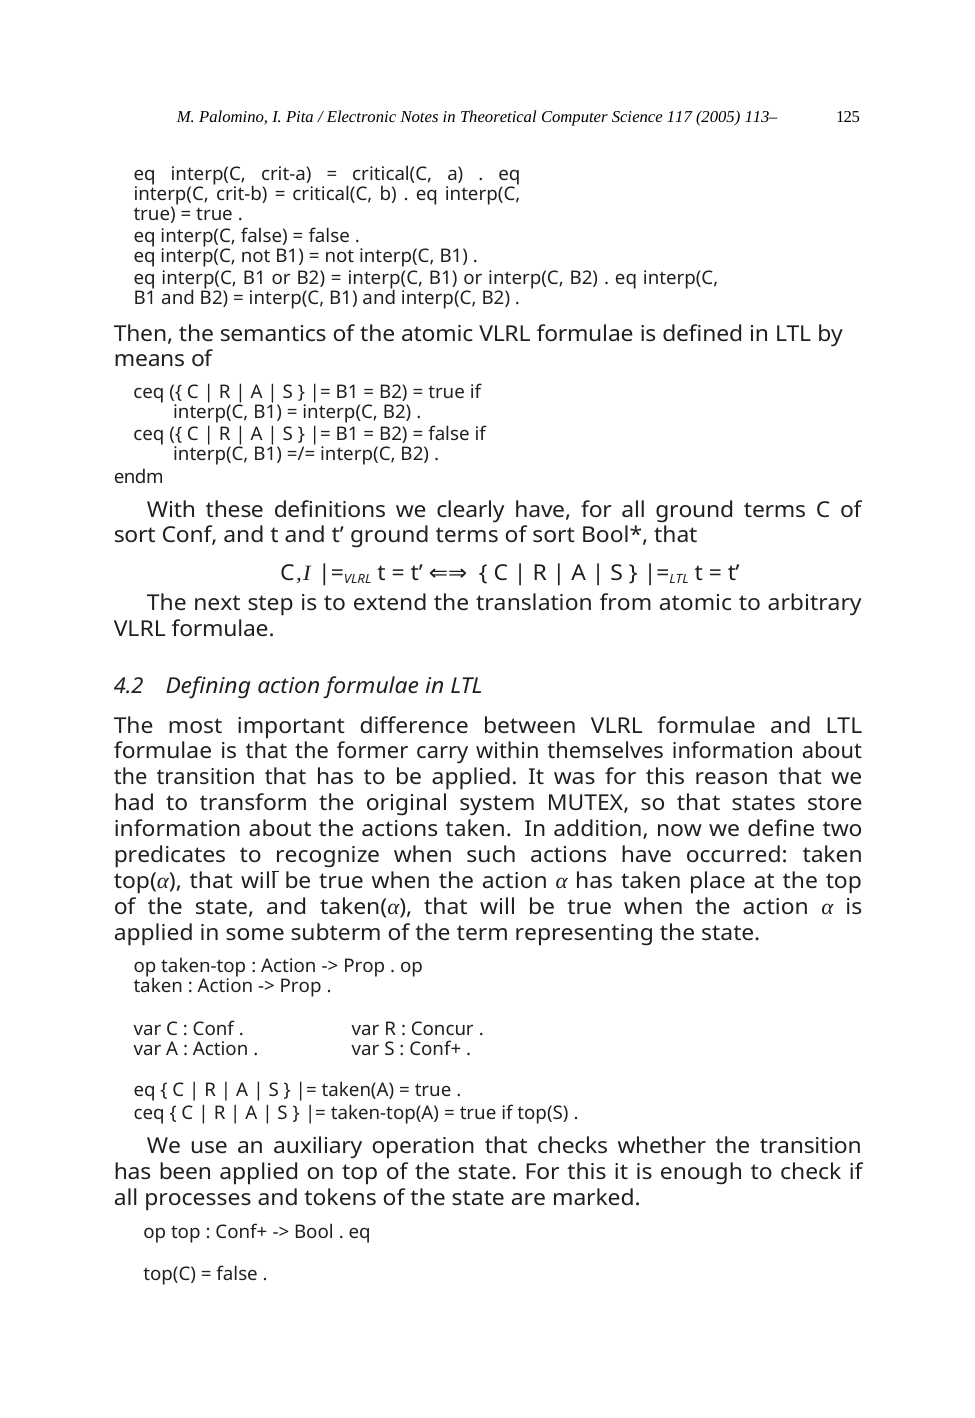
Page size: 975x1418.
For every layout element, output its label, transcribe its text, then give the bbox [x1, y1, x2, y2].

text The next step is to extend the translation from atomic to arbitrary VLRL formulae. [113, 590, 862, 642]
text eq { C | R | A | S } |= taken(A) = true . [133, 1078, 919, 1101]
text op taken-top : Action -> Prop . op taken : Action -> Prop . [133, 956, 453, 998]
text eq interp(C, crit-a) = critical(C, a) . eq interp(C, crit-b) = critical(C, b) . eq interp(C, true) = true . [133, 163, 521, 226]
text C,I |=VLRL t = t’ ⇐⇒ { C | R | A | S } |=LTL t = t’ [102, 552, 918, 588]
text ceq ({ C | R | A | S } |= B1 = B2) = true if interp(C, B1) = interp(C, B2) . [133, 382, 554, 424]
text Then, the semantics of the atomic VLRL formulae is defined in LTL by means of [113, 320, 869, 373]
text eq interp(C, not B1) = not interp(C, B1) . [133, 246, 919, 267]
list Deﬁning action formulae in LTL [113, 669, 919, 699]
text op top : Conf+ -> Bool . eq top(C) = false . [143, 1218, 385, 1286]
text We use an auxiliary operation that checks whether the transition has been applied on top of the state. For this it is enough to check if all processes and tokens of the state are marked. [113, 1133, 862, 1212]
text endm [113, 466, 919, 488]
text ceq ({ C | R | A | S } |= B1 = B2) = false if interp(C, B1) =/= interp(C, B2) . [133, 424, 563, 466]
text With these definitions we clearly have, for all ground terms C of sort Conf, and t and t’ ground terms of sort Bool*, that [113, 497, 862, 548]
text ceq { C | R | A | S } |= taken-top(A) = true if top(S) . [133, 1101, 919, 1124]
text eq interp(C, false) = false . [133, 226, 919, 246]
text The most important difference between VLRL formulae and LTL formulae is that the former carry within themselves information about the transition that has to be applied. It was for this reason that we had to transform the original system MUTEX, so that states store information about the actions taken. In addition, now we define two predicates to recognize when such actions have occurred: taken top(α), that will be true when the action α has taken place at the top of the state, and taken(α), that will be true when the action α is applied in some subterm of the term representing the state. [113, 713, 863, 947]
text var C : Conf . var R : Concur . var A : Action . var S : Conf+ . [133, 1019, 511, 1061]
text eq interp(C, B1 or B2) = interp(C, B1) or interp(C, B2) . eq interp(C, B1 and B2) = interp(C, B1) and interp(C, B2) . [133, 268, 719, 310]
